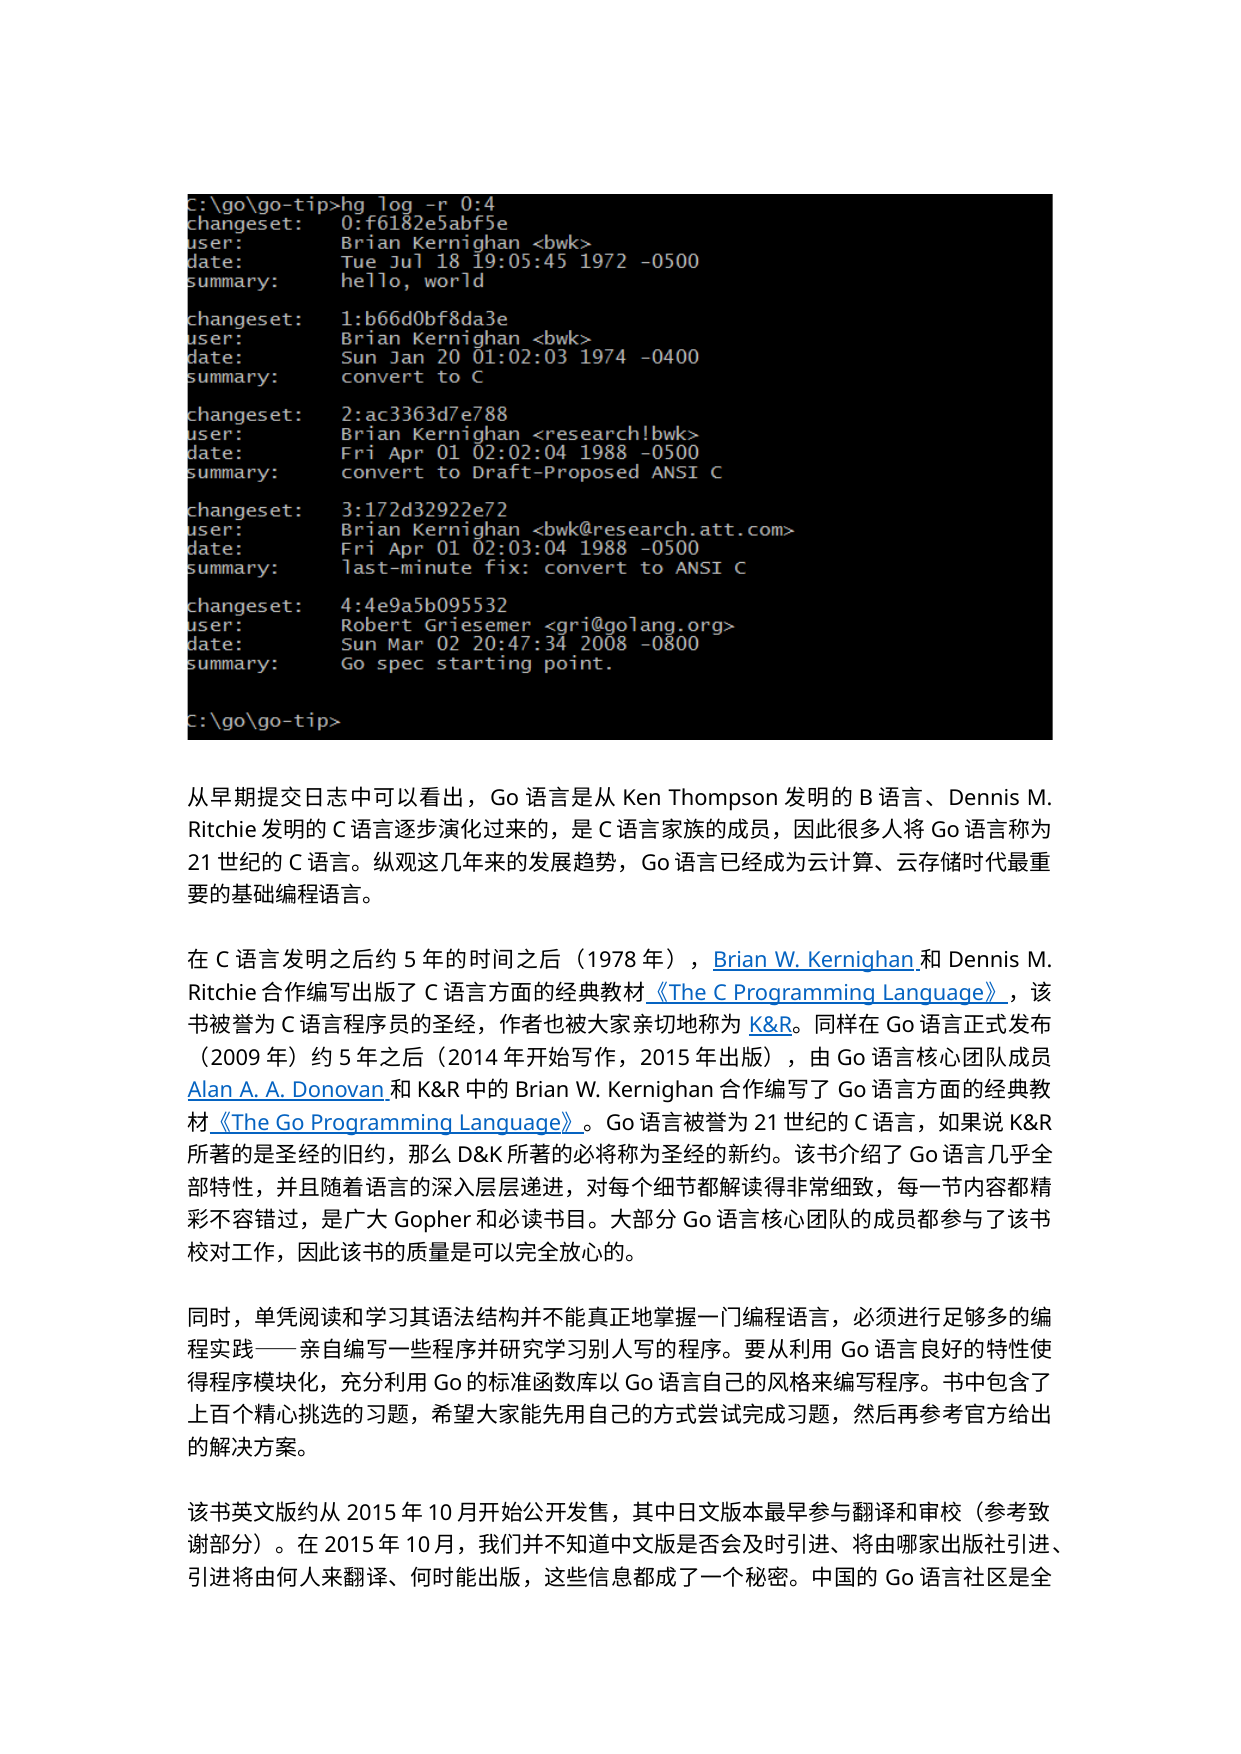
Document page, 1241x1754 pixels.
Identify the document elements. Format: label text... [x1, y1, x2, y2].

text 从早期提交日志中可以看出，Go语言是从Ken Thompson发明的B语言、Dennis M. Ritchie发明的C语言逐步演化过来的，是C语言家族的成员，因此很多人将Go语言称为21世纪的C语言。纵观这几年来的发展趋势，Go语言已经成为云计算、云存储时代最重要的基础编程语言。 [187, 779, 1053, 909]
text 同时，单凭阅读和学习其语法结构并不能真正地掌握一门编程语言，必须进行足够多的编程实践——亲自编写一些程序并研究学习别人写的程序。要从利用Go语言良好的特性使得程序模块化，充分利用Go的标准函数库以Go语言自己的风格来编写程序。书中包含了上百个精心挑选的习题，希望大家能先用自己的方式尝试完成习题，然后再参考官方给出的解决方案。 [187, 1299, 1053, 1462]
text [187, 1494, 1053, 1592]
text 在C语言发明之后约5年的时间之后（1978年），Brian W. Kernighan和Dennis M. Ritchie合作编写出版了C语言方面的经典教材《The C Programming Language》，该书被誉为C语言程序员的圣经，作者也被大家亲切地称为K&R。同样在Go语言正式发布（2009年）约5年之后（2014年开始写作，2015年出版），由Go语言核心团队成员Alan A. A. Donovan和K&R中的Brian W. Kernighan合作编写了Go语言方面的经典教材《The Go Programming Language》。Go语言被誉为21世纪的C语言，如果说K&R所著的是圣经的旧约，那么D&K所著的必将称为圣经的新约。该书介绍了Go语言几乎全部特性，并且随着语言的深入层层递进，对每个细节都解读得非常细致，每一节内容都精彩不容错过，是广大Gopher和必读书目。大部分Go语言核心团队的成员都参与了该书校对工作，因此该书的质量是可以完全放心的。 [187, 942, 1053, 1267]
picture [187, 194, 1053, 740]
